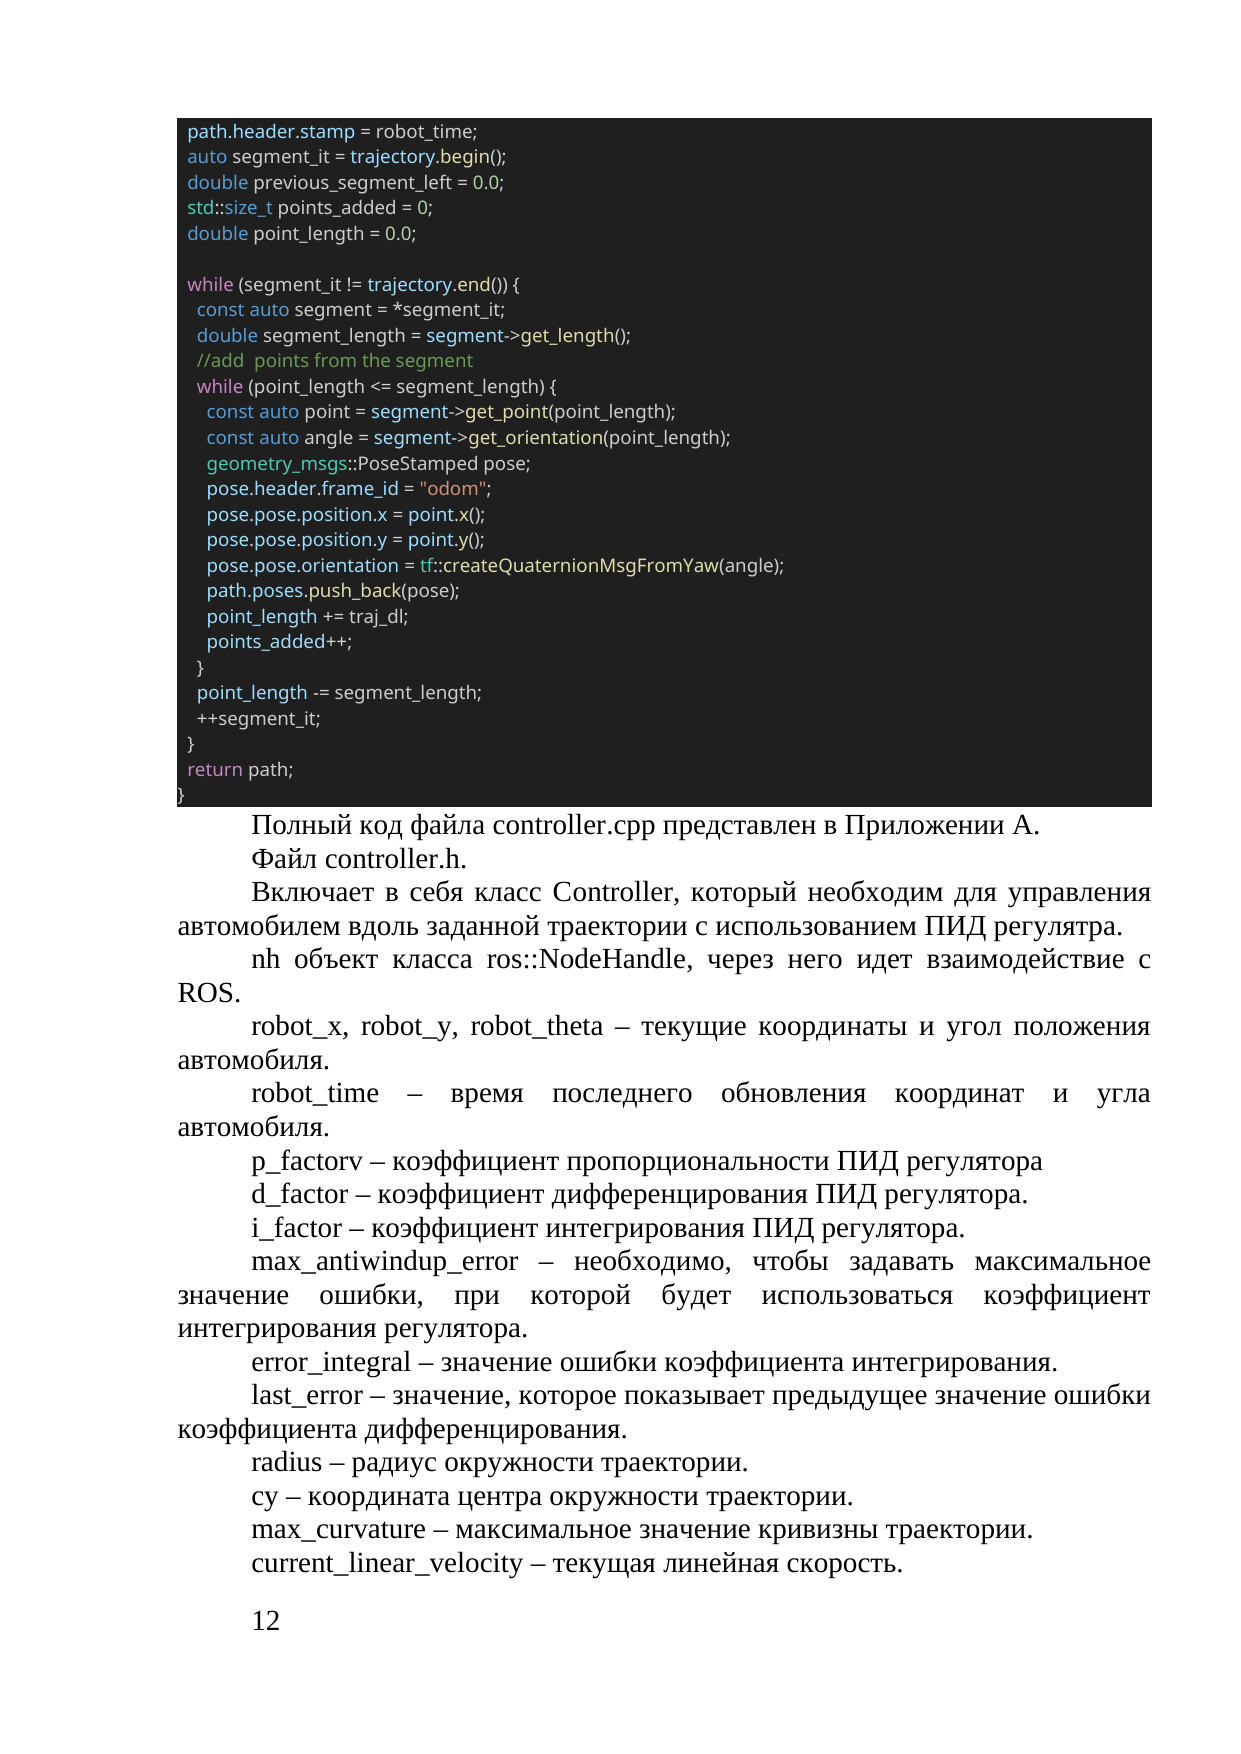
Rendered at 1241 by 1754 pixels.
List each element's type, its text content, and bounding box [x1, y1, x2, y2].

text } [177, 782, 1152, 807]
text double segment_length = segment->get_length(); [177, 322, 1152, 348]
text } [177, 731, 1152, 756]
text auto segment_it = trajectory.begin(); [177, 144, 1152, 169]
text points_added++; [177, 628, 1152, 654]
text } [177, 654, 1152, 679]
text radius – радиус окружности траектории. [177, 1444, 1152, 1478]
text point_length -= segment_length; [177, 679, 1152, 705]
text double point_length = 0.0; [177, 220, 1152, 246]
text pose.pose.position.x = point.x(); [177, 501, 1152, 526]
text std::size_t points_added = 0; [177, 195, 1152, 220]
text ++segment_it; [177, 705, 1152, 731]
text max_curvature – максимальное значение кривизны траектории. [177, 1512, 1152, 1545]
text robot_x, robot_y, robot_theta – текущие координаты и угол положения автомобиля. [177, 1008, 1152, 1076]
text cy – координата центра окружности траектории. [177, 1478, 1152, 1512]
text while (segment_it != trajectory.end()) { [177, 271, 1152, 297]
text //add points from the segment [177, 348, 1152, 373]
text i_factor – коэффициент интегрирования ПИД регулятора. [177, 1210, 1152, 1243]
text last_error – значение, которое показывает предыдущее значение ошибки коэффициента дифференцирования. [177, 1377, 1152, 1444]
text const auto angle = segment->get_orientation(point_length); [177, 424, 1152, 450]
text robot_time – время последнего обновления координат и угла автомобиля. [177, 1076, 1152, 1143]
text pose.pose.orientation = tf::createQuaternionMsgFromYaw(angle); [177, 552, 1152, 577]
text Полный код файла controller.cpp представлен в Приложении А. [177, 807, 1152, 841]
text path.header.stamp = robot_time; [177, 118, 1152, 144]
text return path; [177, 756, 1152, 782]
text path.poses.push_back(pose); [177, 577, 1152, 603]
text point_length += traj_dl; [177, 603, 1152, 628]
text pose.pose.position.y = point.y(); [177, 526, 1152, 552]
text Включает в себя класс Controller, который необходим для управления автомобилем вдоль заданной траектории с использованием ПИД регулятра. [177, 874, 1152, 941]
text current_linear_velocity – текущая линейная скорость. [177, 1545, 1152, 1579]
text pose.header.frame_id = "odom"; [177, 475, 1152, 501]
text p_factorv – коэффициент пропорциональности ПИД регулятора [177, 1143, 1152, 1176]
text Файл controller.h. [177, 841, 1152, 874]
text max_antiwindup_error – необходимо, чтобы задавать максимальное значение ошибки, при которой будет использоваться коэффициент интегрирования регулятора. [177, 1243, 1152, 1344]
text double previous_segment_left = 0.0; [177, 169, 1152, 195]
text geometry_msgs::PoseStamped pose; [177, 450, 1152, 475]
text const auto segment = *segment_it; [177, 297, 1152, 322]
text d_factor – коэффициент дифференцирования ПИД регулятора. [177, 1176, 1152, 1210]
text error_integral – значение ошибки коэффициента интегрирования. [177, 1344, 1152, 1377]
text const auto point = segment->get_point(point_length); [177, 399, 1152, 424]
text nh объект класса ros::NodeHandle, через него идет взаимодействие с ROS. [177, 941, 1152, 1008]
text while (point_length <= segment_length) { [177, 373, 1152, 399]
